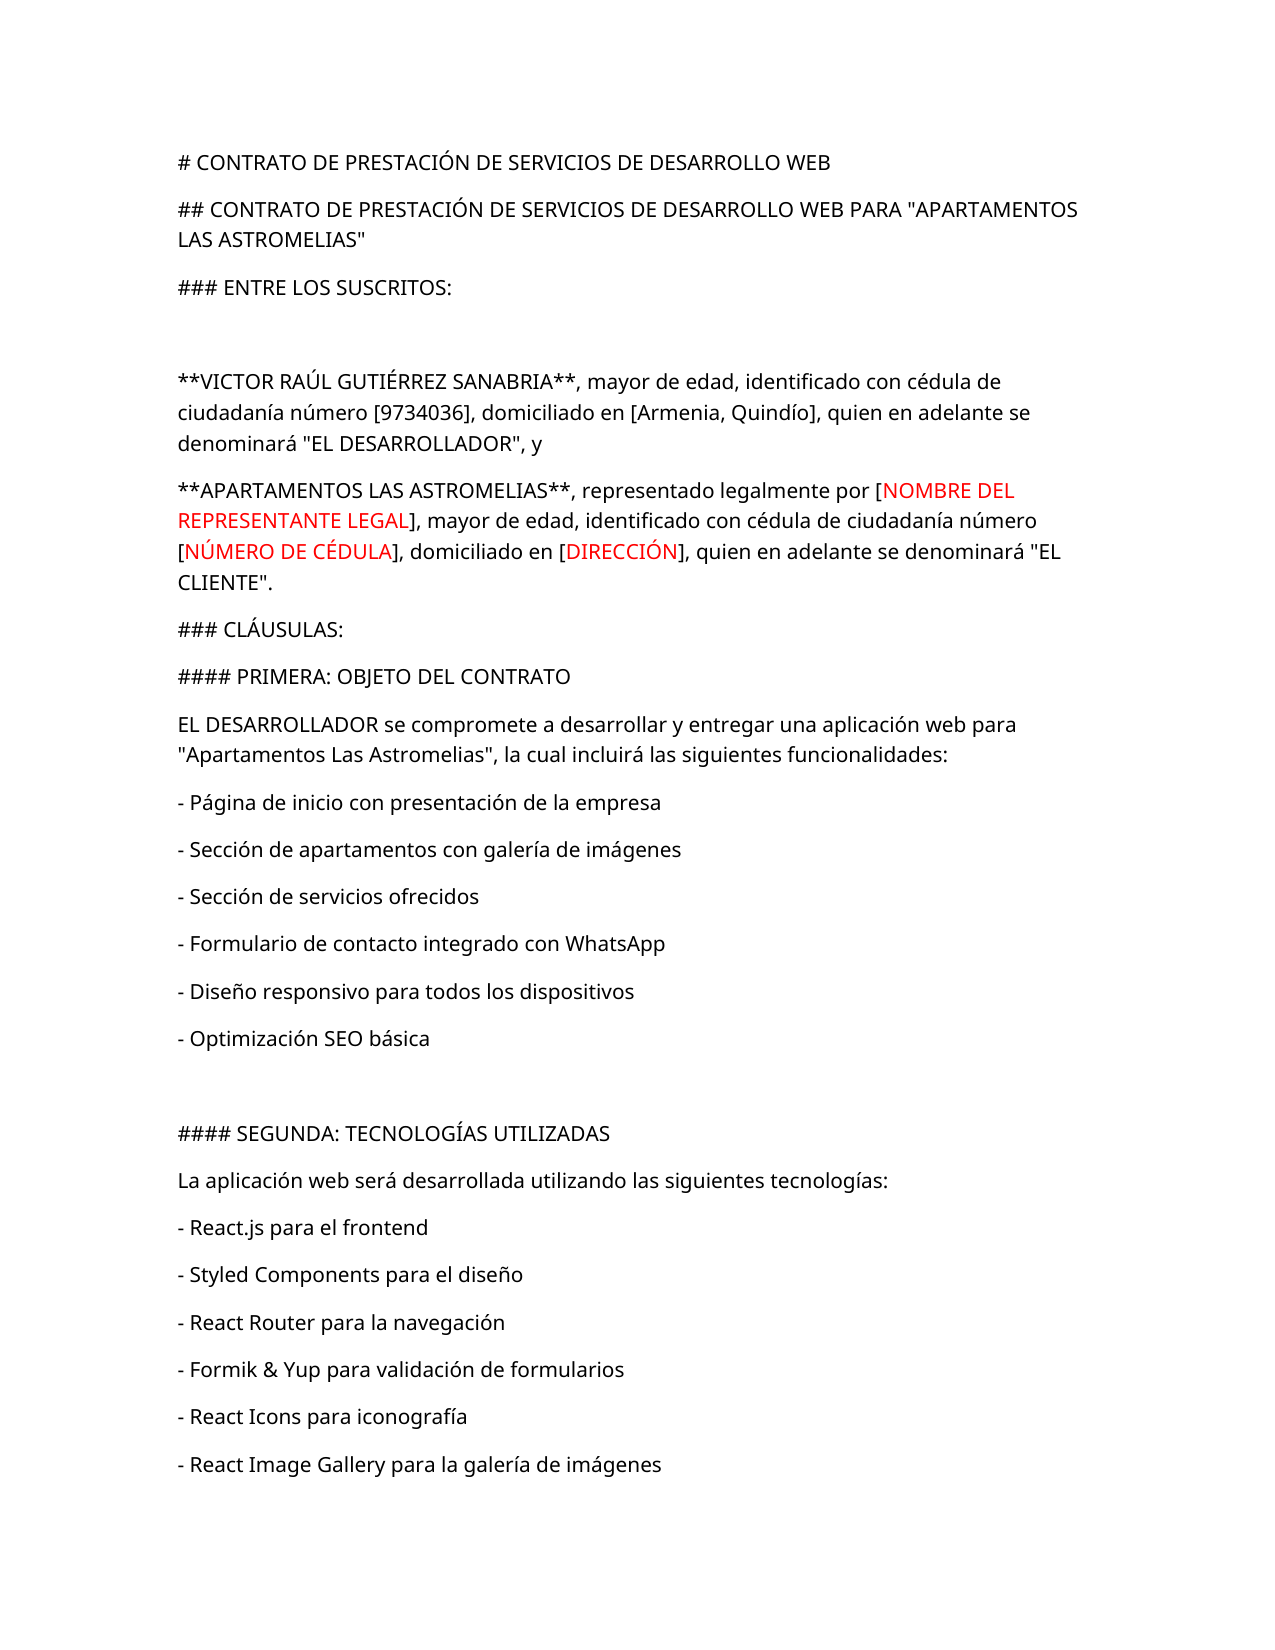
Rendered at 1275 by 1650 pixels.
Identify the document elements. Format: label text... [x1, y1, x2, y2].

text - Formik & Yup para validación de formularios [177, 1355, 1098, 1383]
text - Página de inicio con presentación de la empresa [177, 788, 1098, 816]
text La aplicación web será desarrollada utilizando las siguientes tecnologías: [177, 1166, 1098, 1194]
text - Styled Components para el diseño [177, 1261, 1098, 1289]
text - React.js para el frontend [177, 1213, 1098, 1242]
text # CONTRATO DE PRESTACIÓN DE SERVICIOS DE DESARROLLO WEB [177, 148, 1098, 176]
text #### SEGUNDA: TECNOLOGÍAS UTILIZADAS [177, 1119, 1098, 1147]
text - Sección de apartamentos con galería de imágenes [177, 835, 1098, 863]
text ### ENTRE LOS SUSCRITOS: [177, 273, 1098, 301]
text - React Image Gallery para la galería de imágenes [177, 1450, 1098, 1478]
text ## CONTRATO DE PRESTACIÓN DE SERVICIOS DE DESARROLLO WEB PARA "APARTAMENTOS LAS ASTROMELIAS" [177, 195, 1098, 254]
text - Diseño responsivo para todos los dispositivos [177, 977, 1098, 1005]
text EL DESARROLLADOR se compromete a desarrollar y entregar una aplicación web para "Apartamentos Las Astromelias", la cual incluirá las siguientes funcionalidades: [177, 710, 1098, 769]
text **VICTOR RAÚL GUTIÉRREZ SANABRIA**, mayor de edad, identificado con cédula de ciudadanía número [9734036], domiciliado en [Armenia, Quindío], quien en adelante se denominará "EL DESARROLLADOR", y [177, 367, 1098, 457]
text - Formulario de contacto integrado con WhatsApp [177, 929, 1098, 958]
text **APARTAMENTOS LAS ASTROMELIAS**, representado legalmente por [NOMBRE DEL REPRESENTANTE LEGAL], mayor de edad, identificado con cédula de ciudadanía número [NÚMERO DE CÉDULA], domiciliado en [DIRECCIÓN], quien en adelante se denominará "EL CLIENTE". [177, 476, 1098, 596]
text #### PRIMERA: OBJETO DEL CONTRATO [177, 662, 1098, 691]
text - React Router para la navegación [177, 1308, 1098, 1336]
text ### CLÁUSULAS: [177, 615, 1098, 643]
text - React Icons para iconografía [177, 1402, 1098, 1431]
text - Optimización SEO básica [177, 1024, 1098, 1052]
text - Sección de servicios ofrecidos [177, 882, 1098, 911]
